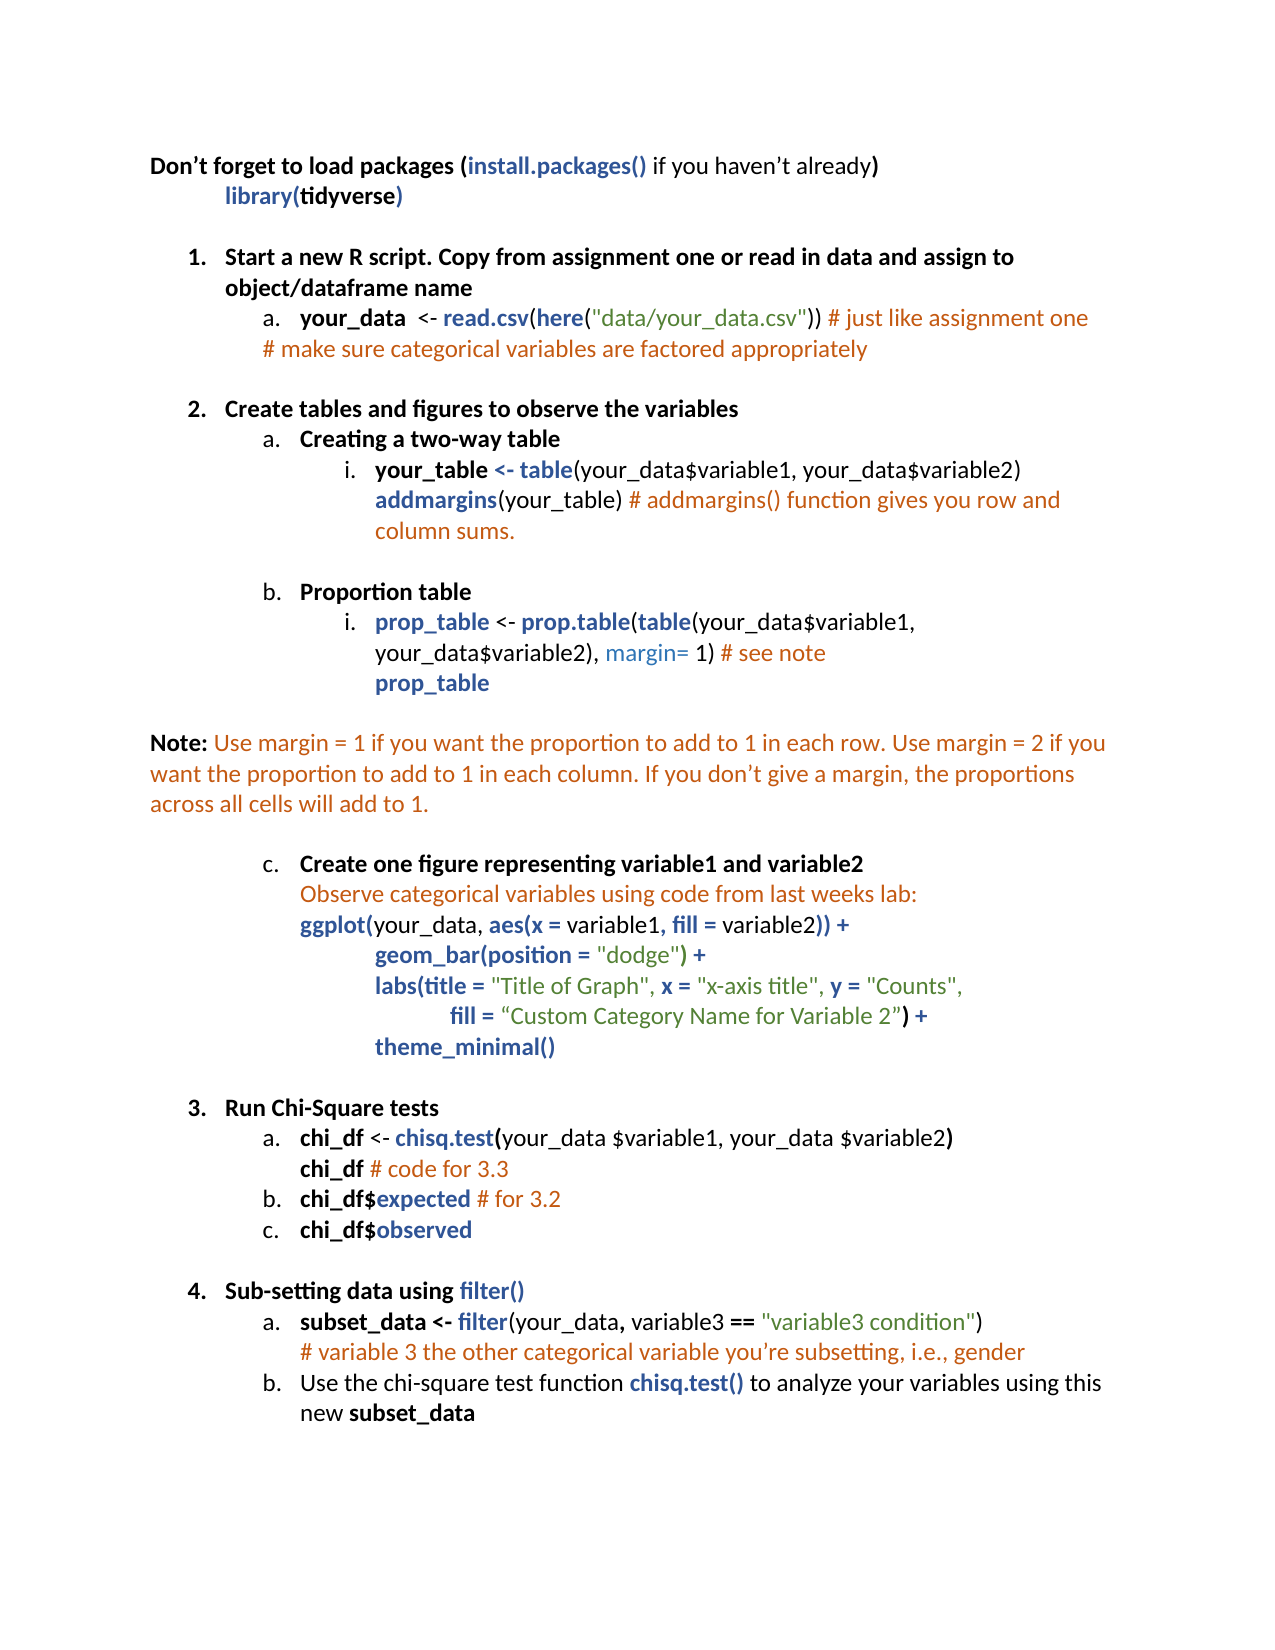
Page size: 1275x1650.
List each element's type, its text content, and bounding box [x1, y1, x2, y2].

list chi_df # code for 3.3 [300, 1153, 1125, 1184]
text geom_bar(position = "dodge") + [150, 939, 1125, 970]
list chi_df$expected # for 3.2 [262, 1184, 1125, 1214]
list chi_df <- chisq.test(your_data $variable1, your_data $variable2) [262, 1123, 1125, 1153]
list your_table <- table(your_data$variable1, your_data$variable2) [356, 454, 1125, 484]
text ggplot(your_data, aes(x = variable1, fill = variable2)) + [225, 909, 1125, 939]
list subset_data <- filter(your_data, variable3 == "variable3 condition") [262, 1306, 1125, 1336]
list prop_table <- prop.table(table(your_data$variable1, your_data$variable2), margin= 1) # see note [356, 606, 1125, 667]
text Observe categorical variables using code from last weeks lab: [225, 878, 1125, 909]
list # variable 3 the other categorical variable you’re subsetting, i.e., gender [300, 1336, 1125, 1367]
list Creating a two-way table [262, 423, 1125, 454]
list Run Chi-Square tests [187, 1092, 1125, 1123]
list addmargins(your_table) # addmargins() function gives you row and column sums. [375, 484, 1125, 545]
list chi_df$observed [262, 1214, 1125, 1245]
list your_data <- read.csv(here("data/your_data.csv")) # just like assignment one [262, 303, 1125, 333]
list Create one figure representing variable1 and variable2 [262, 848, 1125, 878]
text # make sure categorical variables are factored appropriately [187, 333, 1125, 364]
text labs(title = "Title of Graph", x = "x-axis title", y = "Counts", [150, 970, 1125, 1001]
list Sub-setting data using filter() [187, 1275, 1125, 1306]
list Start a new R script. Copy from assignment one or read in data and assign to object/dataframe name [187, 242, 1125, 303]
text Note: Use margin = 1 if you want the proportion to add to 1 in each row. Use margin = 2 if you want the proportion to add to 1 in each column. If you don’t give a margin, the proportions across all cells will add to 1. [150, 727, 1125, 819]
list Proportion table [262, 576, 1125, 606]
list Use the chi-square test function chisq.test() to analyze your variables using this new subset_data [262, 1367, 1125, 1428]
text Don’t forget to load packages (install.packages() if you haven’t already) [150, 150, 1125, 181]
list prop_table [375, 667, 1125, 698]
text theme_minimal() [150, 1031, 1125, 1062]
text fill = “Custom Category Name for Variable 2”) + [375, 1001, 1125, 1031]
list Create tables and figures to observe the variables [187, 393, 1125, 423]
text library(tidyverse) [150, 181, 1125, 211]
